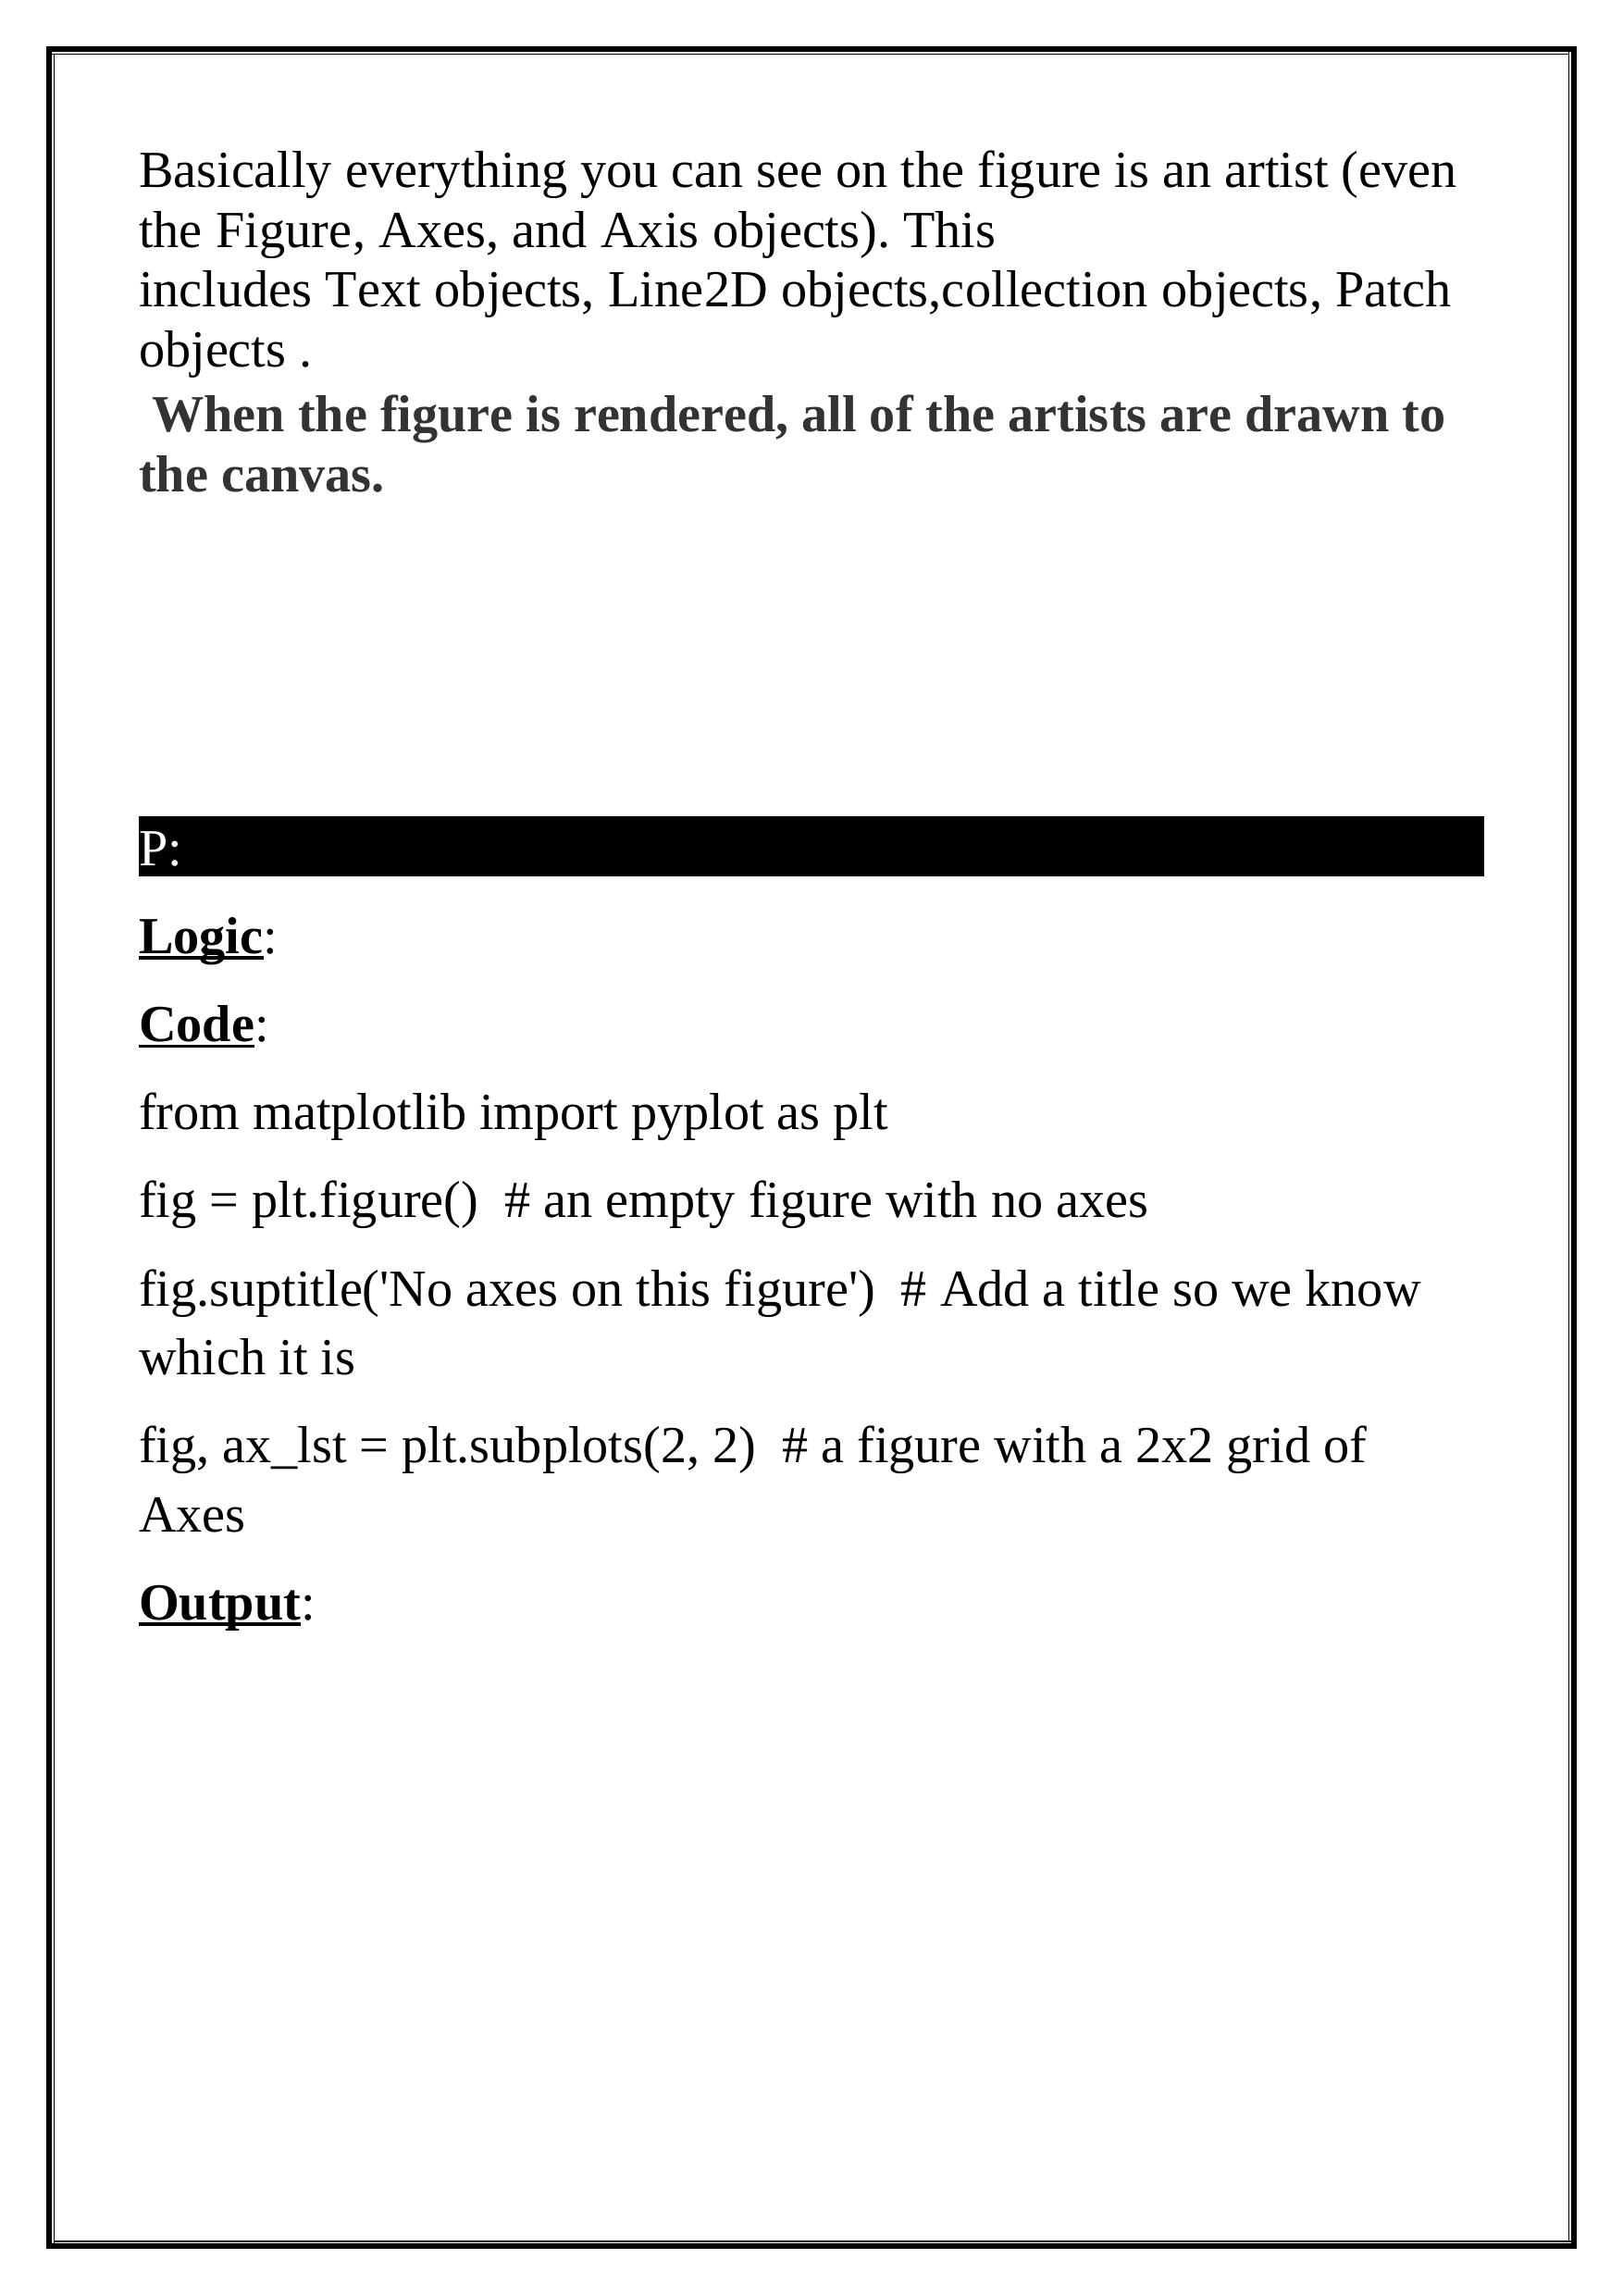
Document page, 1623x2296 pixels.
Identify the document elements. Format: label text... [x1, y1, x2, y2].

text Logic: [139, 905, 1484, 964]
text P: [139, 816, 1484, 876]
text from matplotlib import pyplot as plt [139, 1081, 1484, 1141]
subtitle When the figure is rendered, all of the artists are drawn to the canvas. [139, 383, 1484, 503]
text fig, ax_lst = plt.subplots(2, 2) # a figure with a 2x2 grid of Axes [139, 1414, 1484, 1543]
text Output: [139, 1571, 1484, 1631]
subtitle Basically everything you can see on the figure is an artist (even the Figure, Axes, and Axis objects). This includes Text objects, Line2D objects,collection objects, Patch objects . [312, 139, 1484, 379]
text fig = plt.figure() # an empty figure with no axes [139, 1169, 1484, 1229]
text Code: [139, 993, 1484, 1052]
text fig.suptitle('No axes on this figure') # Add a title so we know which it is [139, 1257, 1484, 1385]
